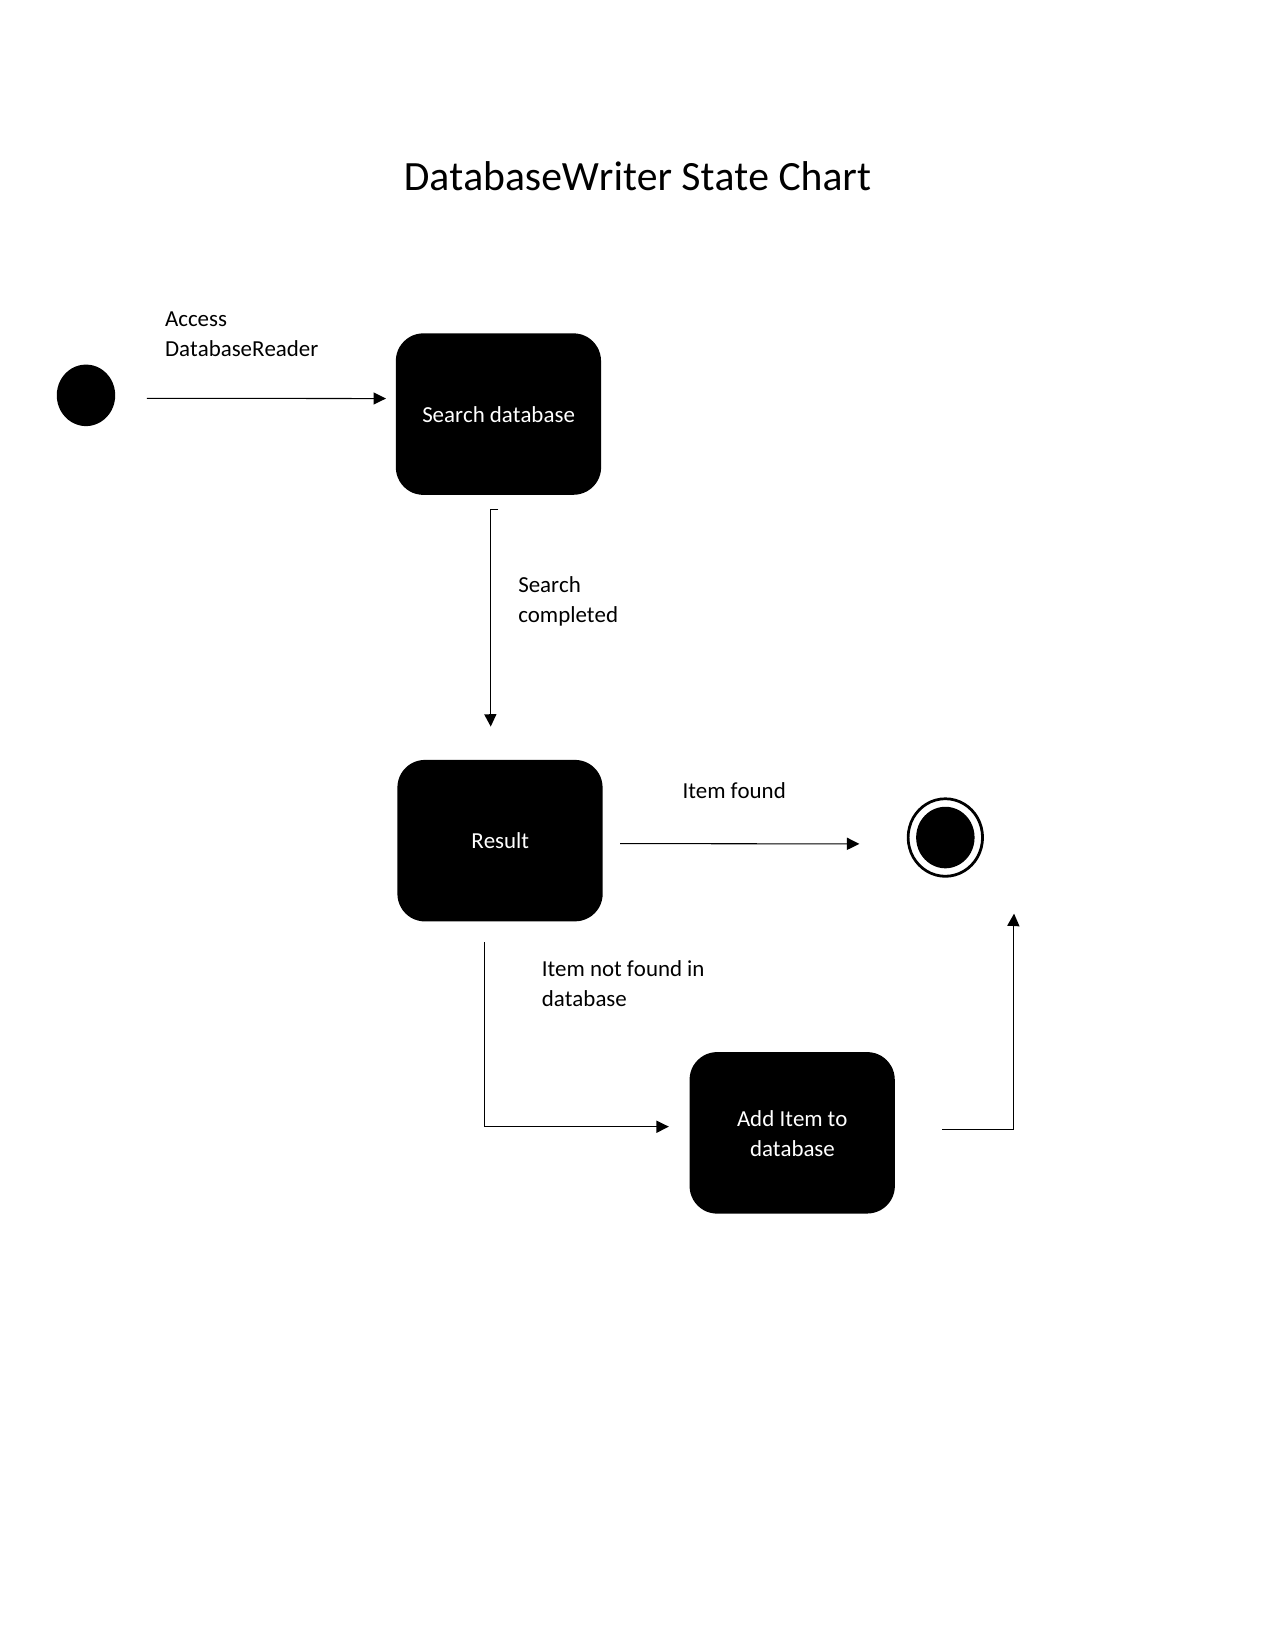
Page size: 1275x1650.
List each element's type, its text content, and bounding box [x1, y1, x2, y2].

text DatabaseWriter State Chart [150, 150, 1125, 201]
